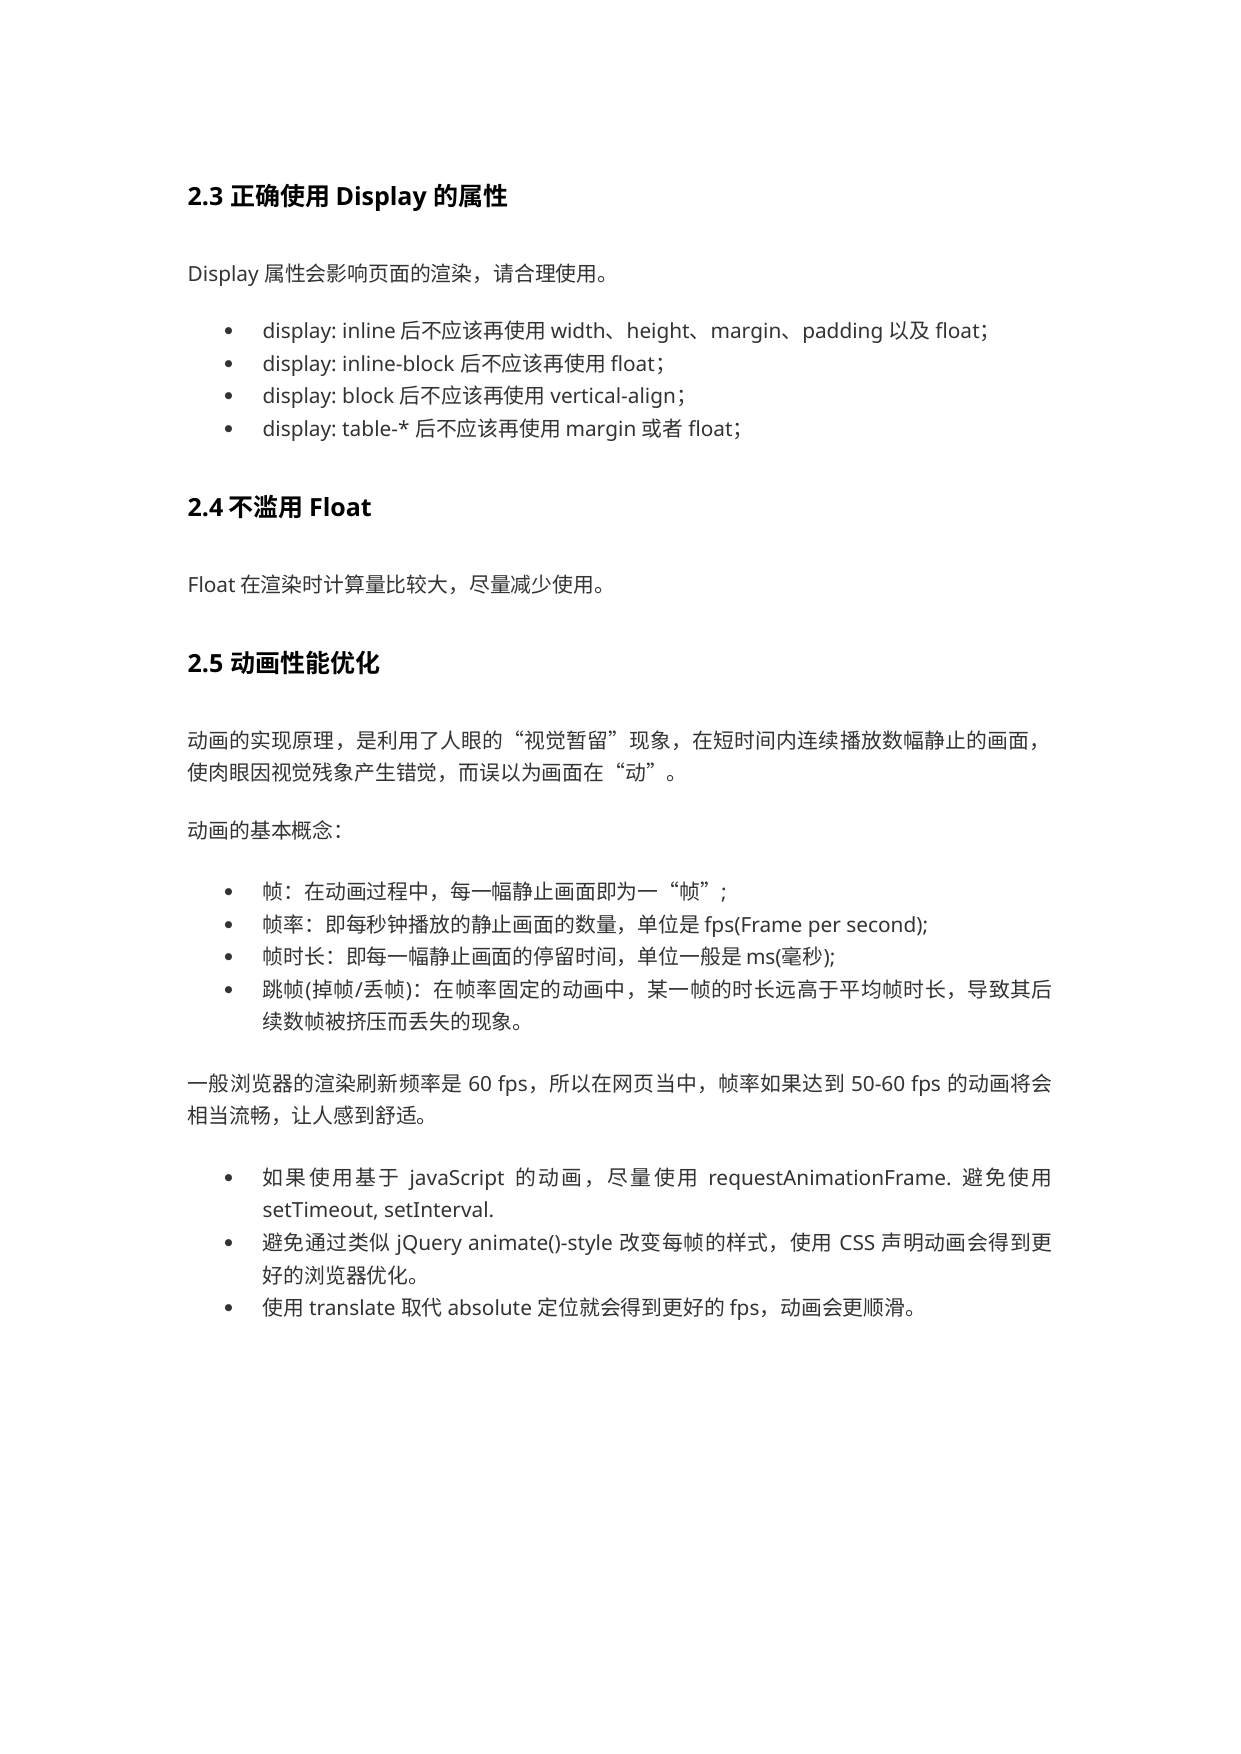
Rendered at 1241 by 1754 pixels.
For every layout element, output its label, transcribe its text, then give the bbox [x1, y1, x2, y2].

list 使用 translate 取代 absolute 定位就会得到更好的 fps，动画会更顺滑。 [225, 1290, 1053, 1323]
subtitle 2.5 动画性能优化 [187, 629, 1053, 694]
list 帧时长：即每一幅静止画面的停留时间，单位一般是ms(毫秒); [225, 939, 1053, 972]
list 避免通过类似 jQuery animate()-style 改变每帧的样式，使用 CSS 声明动画会得到更好的浏览器优化。 [225, 1225, 1053, 1290]
text 动画的实现原理，是利用了人眼的“视觉暂留”现象，在短时间内连续播放数幅静止的画面，使肉眼因视觉残象产生错觉，而误以为画面在“动”。 [187, 723, 1053, 788]
list display: inline后不应该再使用 width、height、margin、padding 以及 float； [225, 314, 1053, 346]
list display: inline-block 后不应该再使用 float； [225, 346, 1053, 379]
list 跳帧(掉帧/丢帧)：在帧率固定的动画中，某一帧的时长远高于平均帧时长，导致其后续数帧被挤压而丢失的现象。 [225, 972, 1053, 1037]
subtitle 2.3 正确使用 Display 的属性 [187, 162, 1053, 227]
list 如果使用基于 javaScript 的动画，尽量使用 requestAnimationFrame. 避免使用 setTimeout, setInterval. [225, 1160, 1053, 1225]
list 帧率：即每秒钟播放的静止画面的数量，单位是fps(Frame per second); [225, 907, 1053, 939]
text Float在渲染时计算量比较大，尽量减少使用。 [187, 567, 1053, 599]
text 动画的基本概念： [187, 813, 1053, 845]
list 帧：在动画过程中，每一幅静止画面即为一“帧”; [225, 874, 1053, 907]
list display: block 后不应该再使用 vertical-align； [225, 379, 1053, 411]
text 一般浏览器的渲染刷新频率是 60 fps，所以在网页当中，帧率如果达到 50-60 fps 的动画将会相当流畅，让人感到舒适。 [187, 1066, 1053, 1131]
list display: table-* 后不应该再使用 margin 或者 float； [225, 411, 1053, 444]
text Display 属性会影响页面的渲染，请合理使用。 [187, 256, 1053, 289]
subtitle 2.4不滥用 Float [187, 473, 1053, 538]
